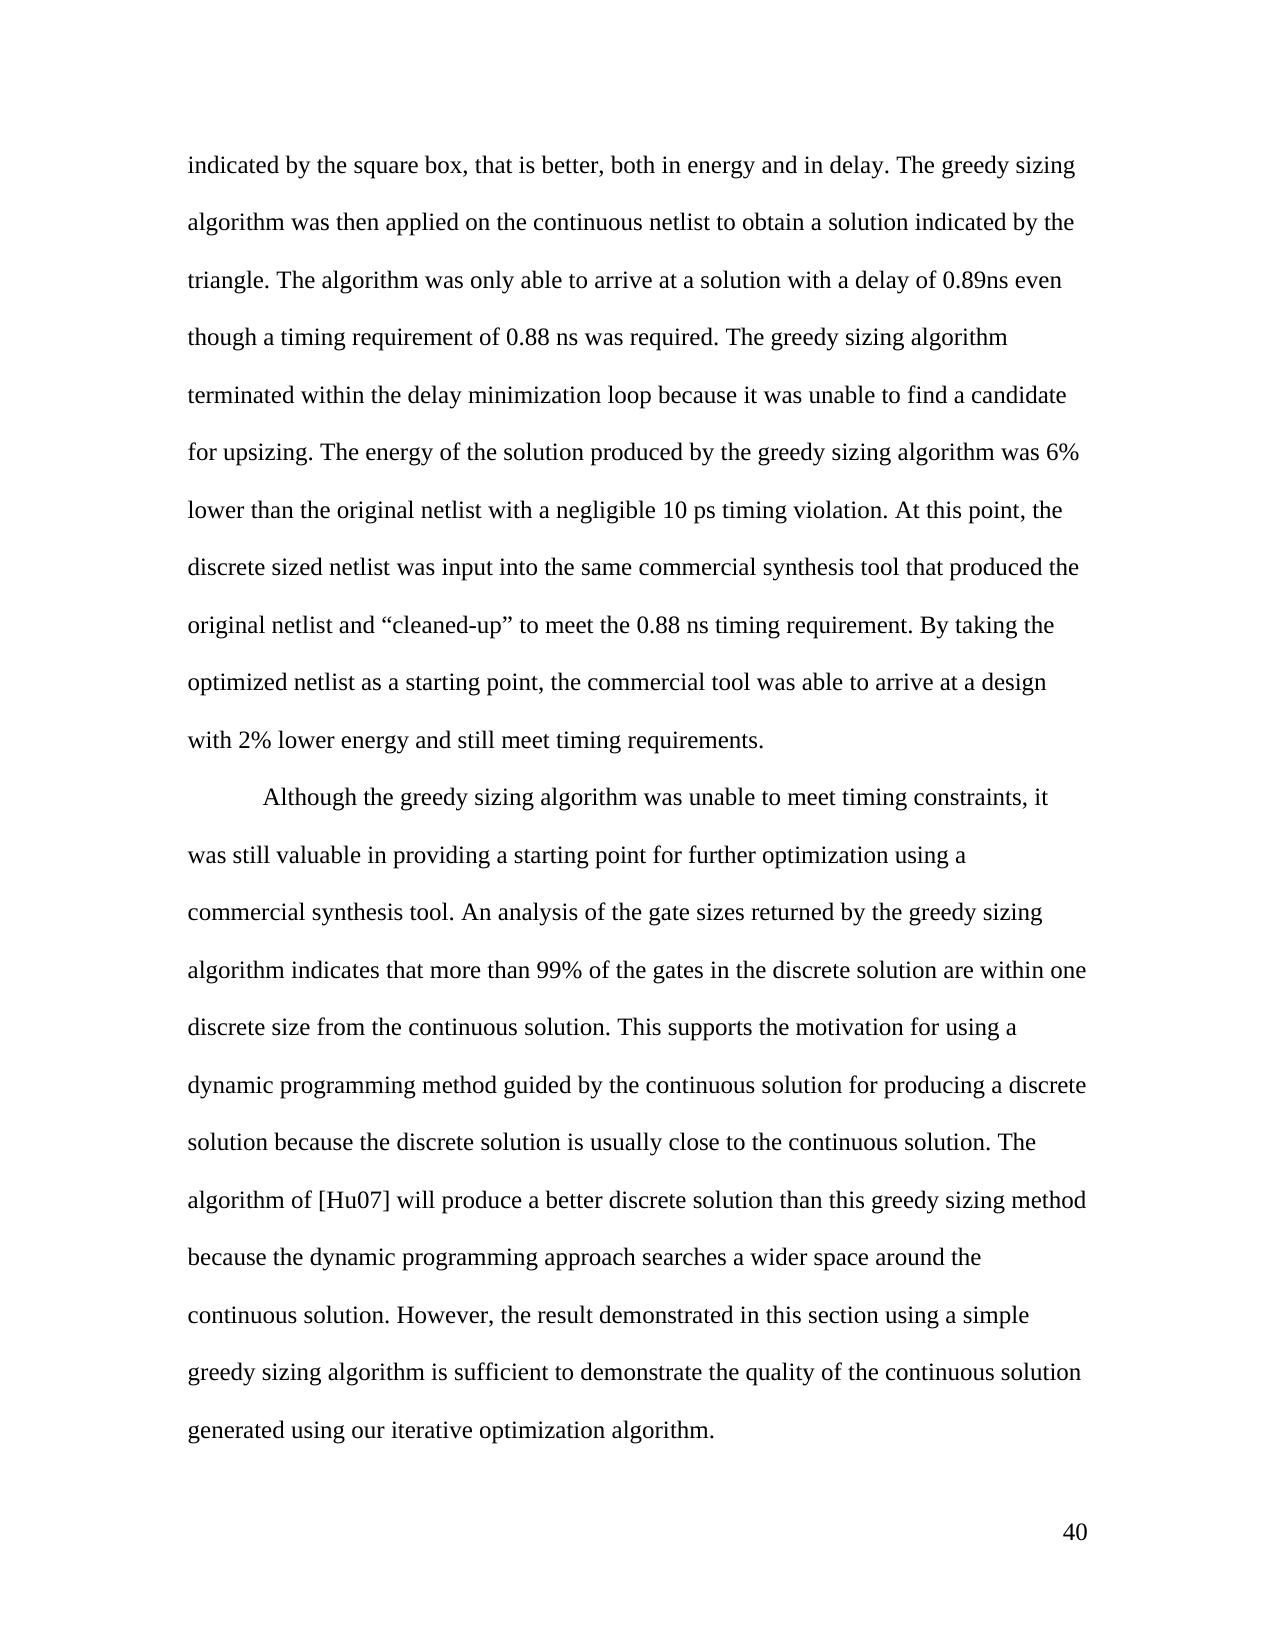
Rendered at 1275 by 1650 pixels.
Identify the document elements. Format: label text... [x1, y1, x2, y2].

text Although the greedy sizing algorithm was unable to meet timing constraints, it was still valuable in providing a starting point for further optimization using a commercial synthesis tool. An analysis of the gate sizes returned by the greedy sizing algorithm indicates that more than 99% of the gates in the discrete solution are within one discrete size from the continuous solution. This supports the motivation for using a dynamic programming method guided by the continuous solution for producing a discrete solution because the discrete solution is usually close to the continuous solution. The algorithm of [Hu07] will produce a better discrete solution than this greedy sizing method because the dynamic programming approach searches a wider space around the continuous solution. However, the result demonstrated in this section using a simple greedy sizing algorithm is sufficient to demonstrate the quality of the continuous solution generated using our iterative optimization algorithm. [187, 782, 1087, 1444]
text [187, 150, 1087, 754]
